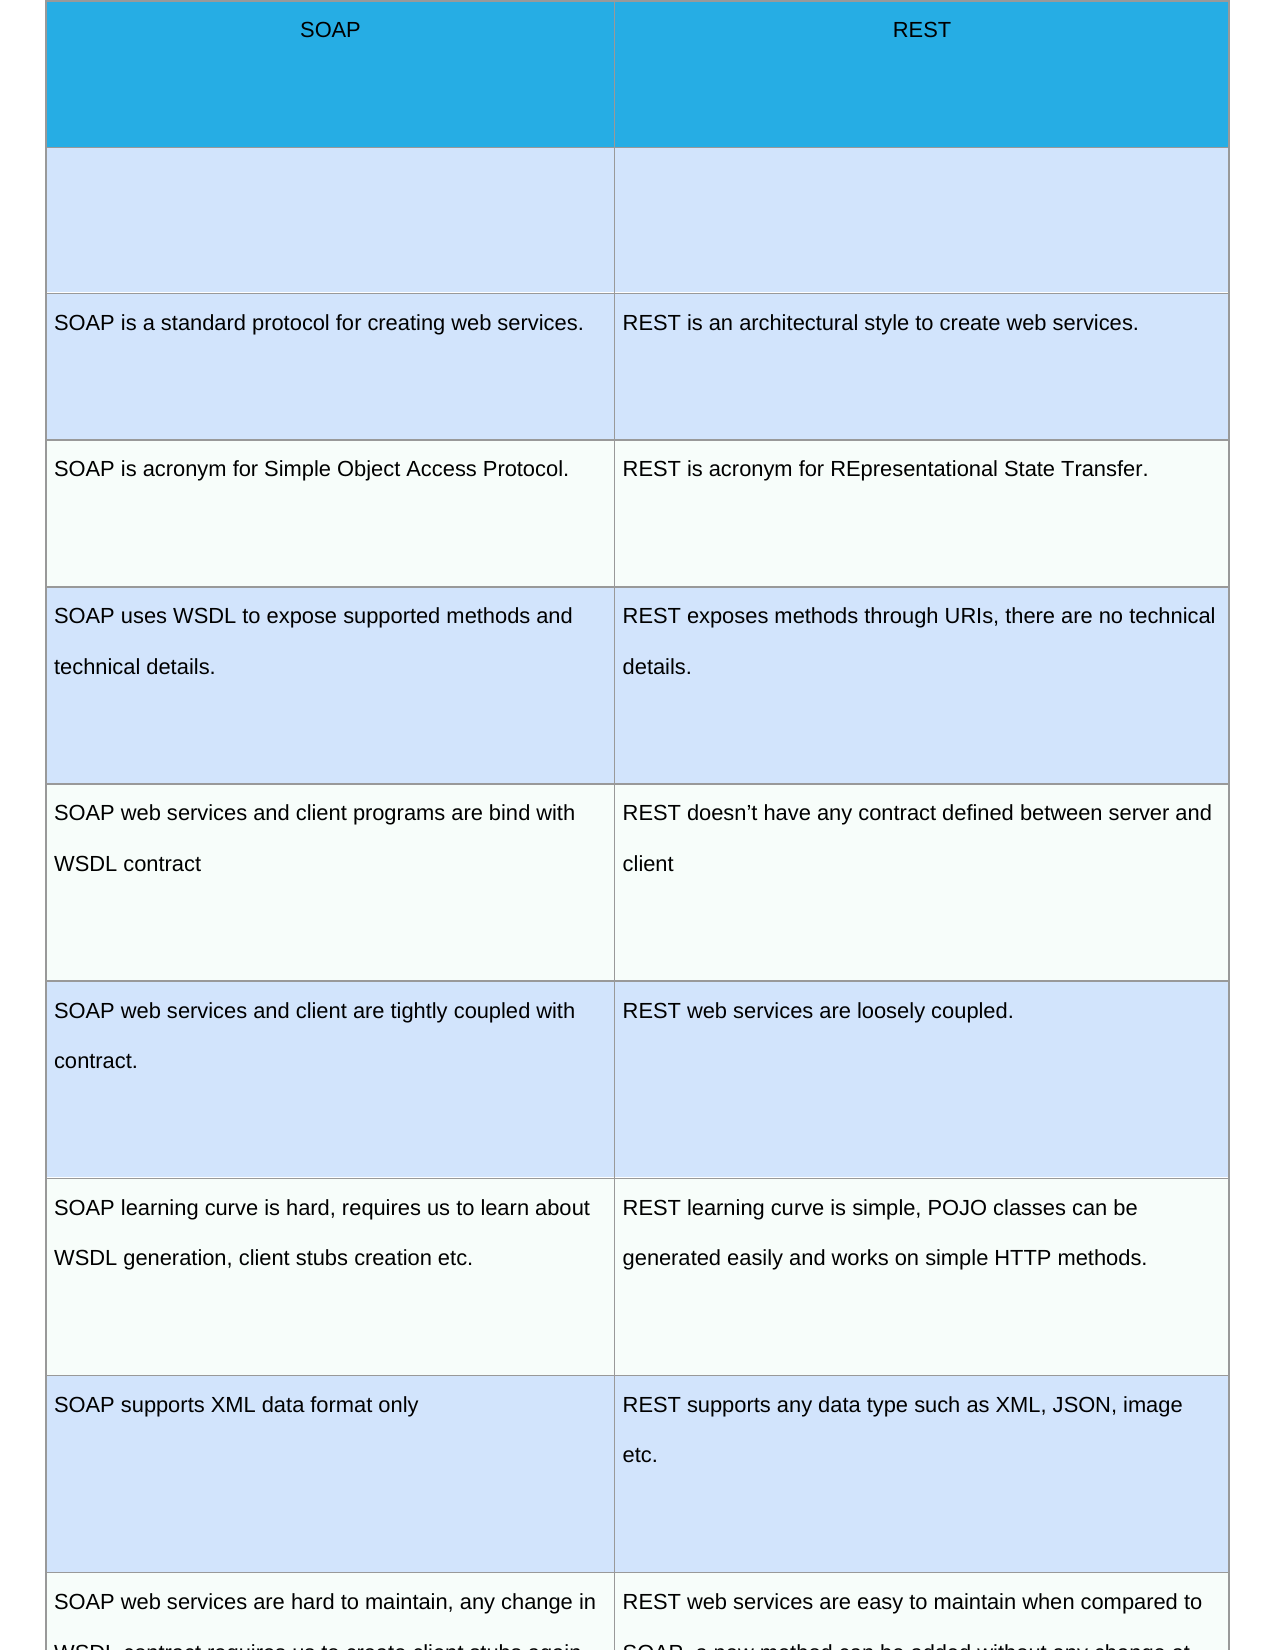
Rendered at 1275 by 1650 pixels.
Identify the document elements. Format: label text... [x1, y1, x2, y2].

table_cell REST doesn’t have any contract defined between server and client [615, 785, 1228, 980]
table_cell SOAP learning curve is hard, requires us to learn about WSDL generation, client stubs creation etc. [47, 1179, 614, 1375]
table_cell SOAP is a standard protocol for creating web services. [47, 294, 614, 439]
table_header REST [615, 2, 1228, 147]
table_cell REST web services are easy to maintain when compared to SOAP, a new method can be added without any change at client side for existing resources. [615, 1573, 1228, 1650]
table_cell SOAP web services and client are tightly coupled with contract. [47, 982, 614, 1177]
table_cell REST exposes methods through URIs, there are no technical details. [615, 588, 1228, 783]
table_cell SOAP web services and client programs are bind with WSDL contract [47, 785, 614, 980]
table_cell REST is acronym for REpresentational State Transfer. [615, 441, 1228, 586]
table_cell SOAP uses WSDL to expose supported methods and technical details. [47, 588, 614, 783]
table_cell SOAP supports XML data format only [47, 1376, 614, 1572]
table_cell [615, 148, 1228, 292]
table_cell REST learning curve is simple, POJO classes can be generated easily and works on simple HTTP methods. [615, 1179, 1228, 1375]
table_header SOAP [47, 2, 614, 147]
table_cell REST is an architectural style to create web services. [615, 294, 1228, 439]
table_cell SOAP is acronym for Simple Object Access Protocol. [47, 441, 614, 586]
table_cell REST supports any data type such as XML, JSON, image etc. [615, 1376, 1228, 1572]
table_cell REST web services are loosely coupled. [615, 982, 1228, 1177]
table_cell [47, 148, 614, 292]
table_cell SOAP web services are hard to maintain, any change in WSDL contract requires us to create client stubs again and then make changes to client code. [47, 1573, 614, 1650]
